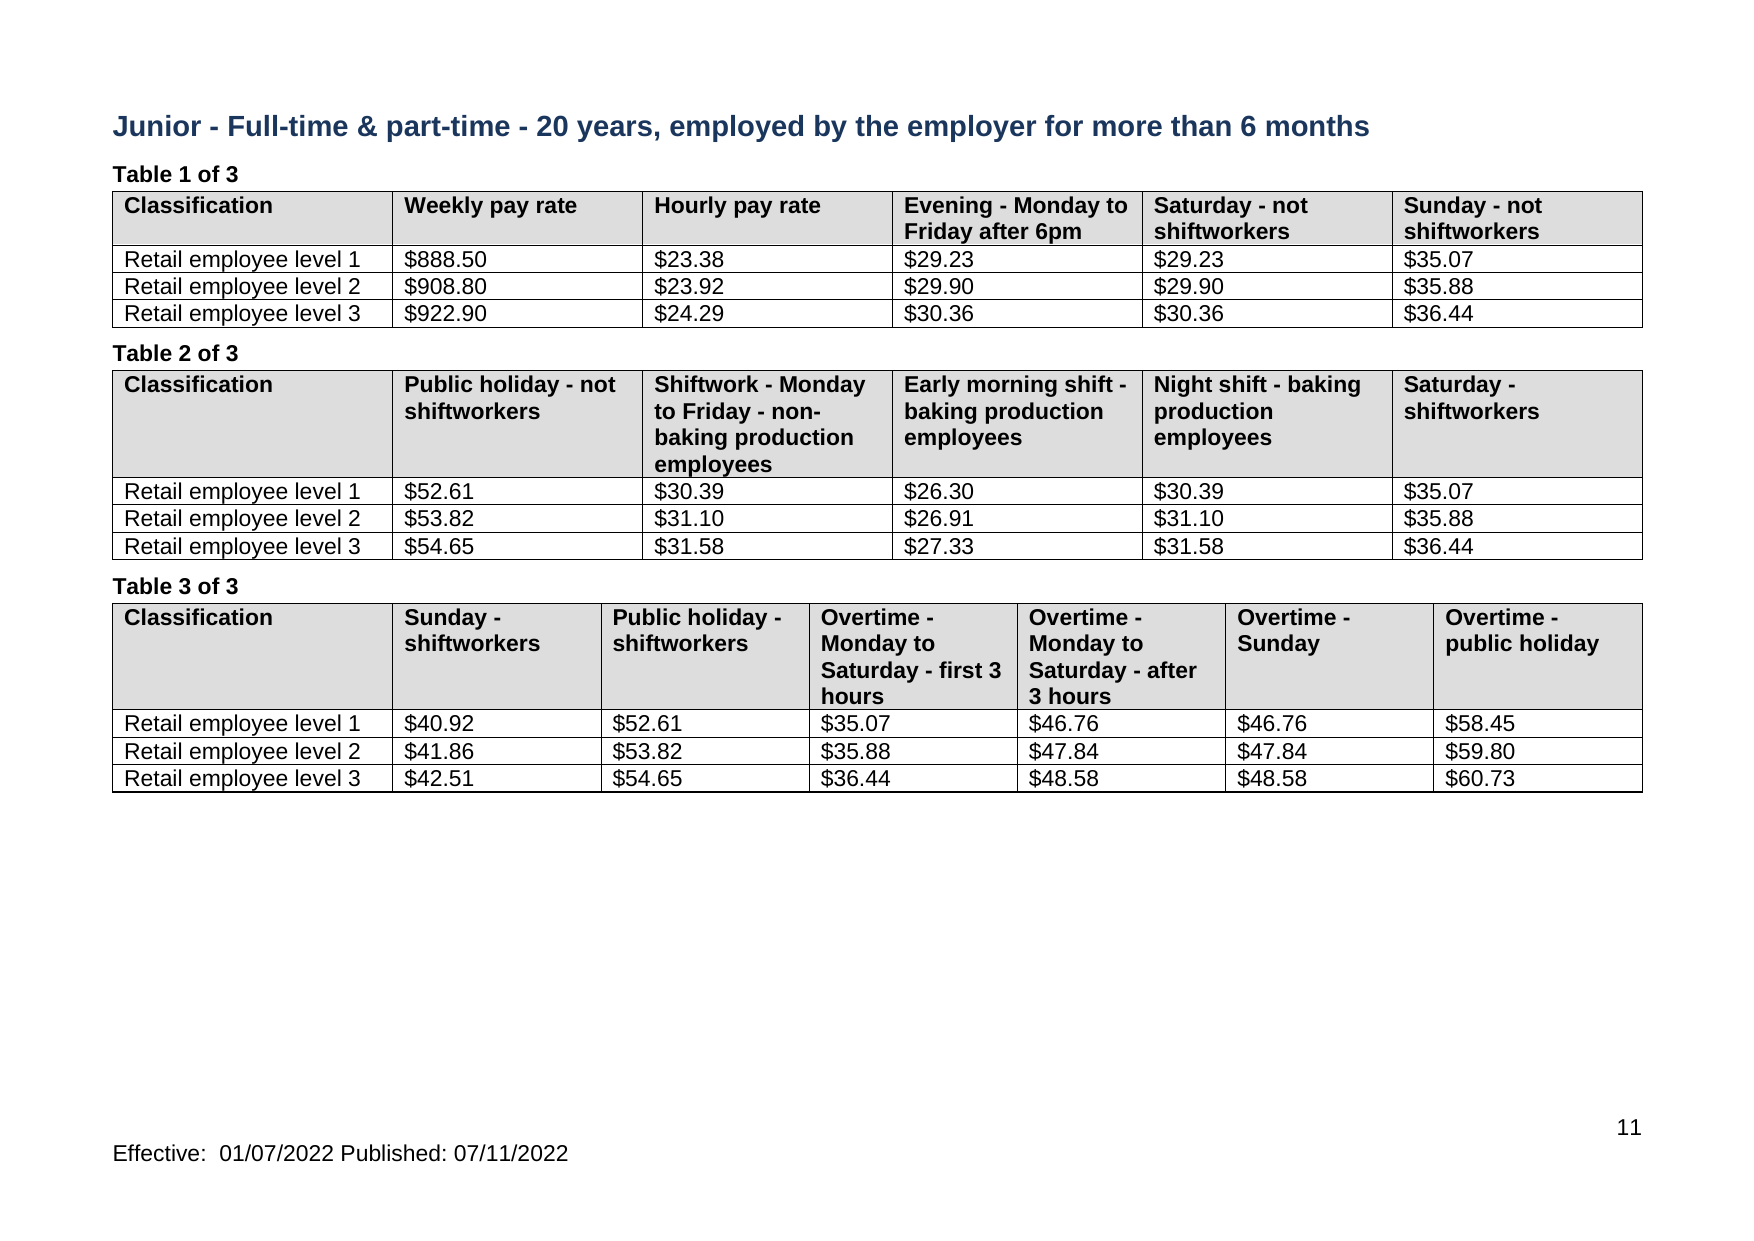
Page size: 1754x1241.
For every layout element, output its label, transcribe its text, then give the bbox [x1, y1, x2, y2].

table_cell $46.76 [1018, 710, 1225, 737]
table_cell $26.30 [893, 478, 1142, 504]
table_cell $52.61 [393, 478, 642, 504]
table_cell $24.29 [643, 300, 892, 327]
table_cell $54.65 [602, 765, 809, 791]
table_cell $35.07 [1393, 478, 1642, 504]
table_header Overtime - Monday to Saturday - first 3 hours [810, 604, 1017, 709]
table_header Public holiday - not shiftworkers [393, 371, 642, 477]
table_cell $60.73 [1434, 765, 1642, 791]
table_cell $29.23 [1143, 246, 1392, 272]
table_cell Retail employee level 1 [113, 710, 392, 737]
table_header Early morning shift - baking production employees [893, 371, 1142, 477]
table_cell $54.65 [393, 533, 642, 559]
table_cell $47.84 [1226, 738, 1433, 764]
table_cell $36.44 [810, 765, 1017, 791]
table_cell $35.88 [810, 738, 1017, 764]
table_cell Retail employee level 3 [113, 765, 392, 791]
table_cell $922.90 [393, 300, 642, 327]
table_header Weekly pay rate [393, 192, 642, 244]
table_cell $36.44 [1393, 533, 1642, 559]
table_cell $40.92 [393, 710, 601, 737]
table_cell $52.61 [602, 710, 809, 737]
table_header Overtime - Sunday [1226, 604, 1433, 709]
table_cell $30.36 [1143, 300, 1392, 327]
table_cell $35.88 [1393, 505, 1642, 532]
table_cell Retail employee level 1 [113, 478, 392, 504]
table_header Overtime - Monday to Saturday - after 3 hours [1018, 604, 1225, 709]
text Table 3 of 3 [112, 573, 1642, 599]
table_cell $48.58 [1018, 765, 1225, 791]
table_cell $31.58 [643, 533, 892, 559]
table_header Sunday - not shiftworkers [1393, 192, 1642, 244]
table_cell $29.90 [1143, 273, 1392, 299]
table_cell $42.51 [393, 765, 601, 791]
text Table 1 of 3 [112, 161, 1642, 187]
table_header Sunday - shiftworkers [393, 604, 601, 709]
table_cell $30.39 [643, 478, 892, 504]
table_cell $908.80 [393, 273, 642, 299]
table_cell $47.84 [1018, 738, 1225, 764]
table_header Classification [113, 371, 392, 477]
table_cell $35.88 [1393, 273, 1642, 299]
table_cell Retail employee level 3 [113, 300, 392, 327]
table_cell $35.07 [1393, 246, 1642, 272]
table_cell $53.82 [602, 738, 809, 764]
table_cell Retail employee level 1 [113, 246, 392, 272]
table_cell $35.07 [810, 710, 1017, 737]
table_cell $53.82 [393, 505, 642, 532]
table_cell Retail employee level 3 [113, 533, 392, 559]
table_cell $48.58 [1226, 765, 1433, 791]
table_header Classification [113, 192, 392, 244]
table_cell $30.36 [893, 300, 1142, 327]
table_cell $888.50 [393, 246, 642, 272]
table_cell Retail employee level 2 [113, 273, 392, 299]
table_header Overtime - public holiday [1434, 604, 1642, 709]
table_cell $31.10 [643, 505, 892, 532]
table_cell $29.23 [893, 246, 1142, 272]
table_cell $31.10 [1143, 505, 1392, 532]
subtitle Junior - Full-time & part-time - 20 years, employed by the employer for more than 6 months [112, 109, 1642, 143]
table_header Evening - Monday to Friday after 6pm [893, 192, 1142, 244]
table_header Saturday - not shiftworkers [1143, 192, 1392, 244]
table_cell $59.80 [1434, 738, 1642, 764]
table_header Saturday - shiftworkers [1393, 371, 1642, 477]
table_cell Retail employee level 2 [113, 738, 392, 764]
table_cell $36.44 [1393, 300, 1642, 327]
table_cell $26.91 [893, 505, 1142, 532]
table_header Night shift - baking production employees [1143, 371, 1392, 477]
table_cell $23.38 [643, 246, 892, 272]
table_header Public holiday - shiftworkers [602, 604, 809, 709]
text Table 2 of 3 [112, 340, 1642, 367]
table_header Hourly pay rate [643, 192, 892, 244]
table_cell $46.76 [1226, 710, 1433, 737]
table_cell $27.33 [893, 533, 1142, 559]
table_cell $41.86 [393, 738, 601, 764]
table_cell Retail employee level 2 [113, 505, 392, 532]
table_header Classification [113, 604, 392, 709]
table_cell $30.39 [1143, 478, 1392, 504]
table_cell $31.58 [1143, 533, 1392, 559]
table_cell $23.92 [643, 273, 892, 299]
table_cell $29.90 [893, 273, 1142, 299]
table_cell $58.45 [1434, 710, 1642, 737]
table_header Shiftwork - Monday to Friday - non-baking production employees [643, 371, 892, 477]
